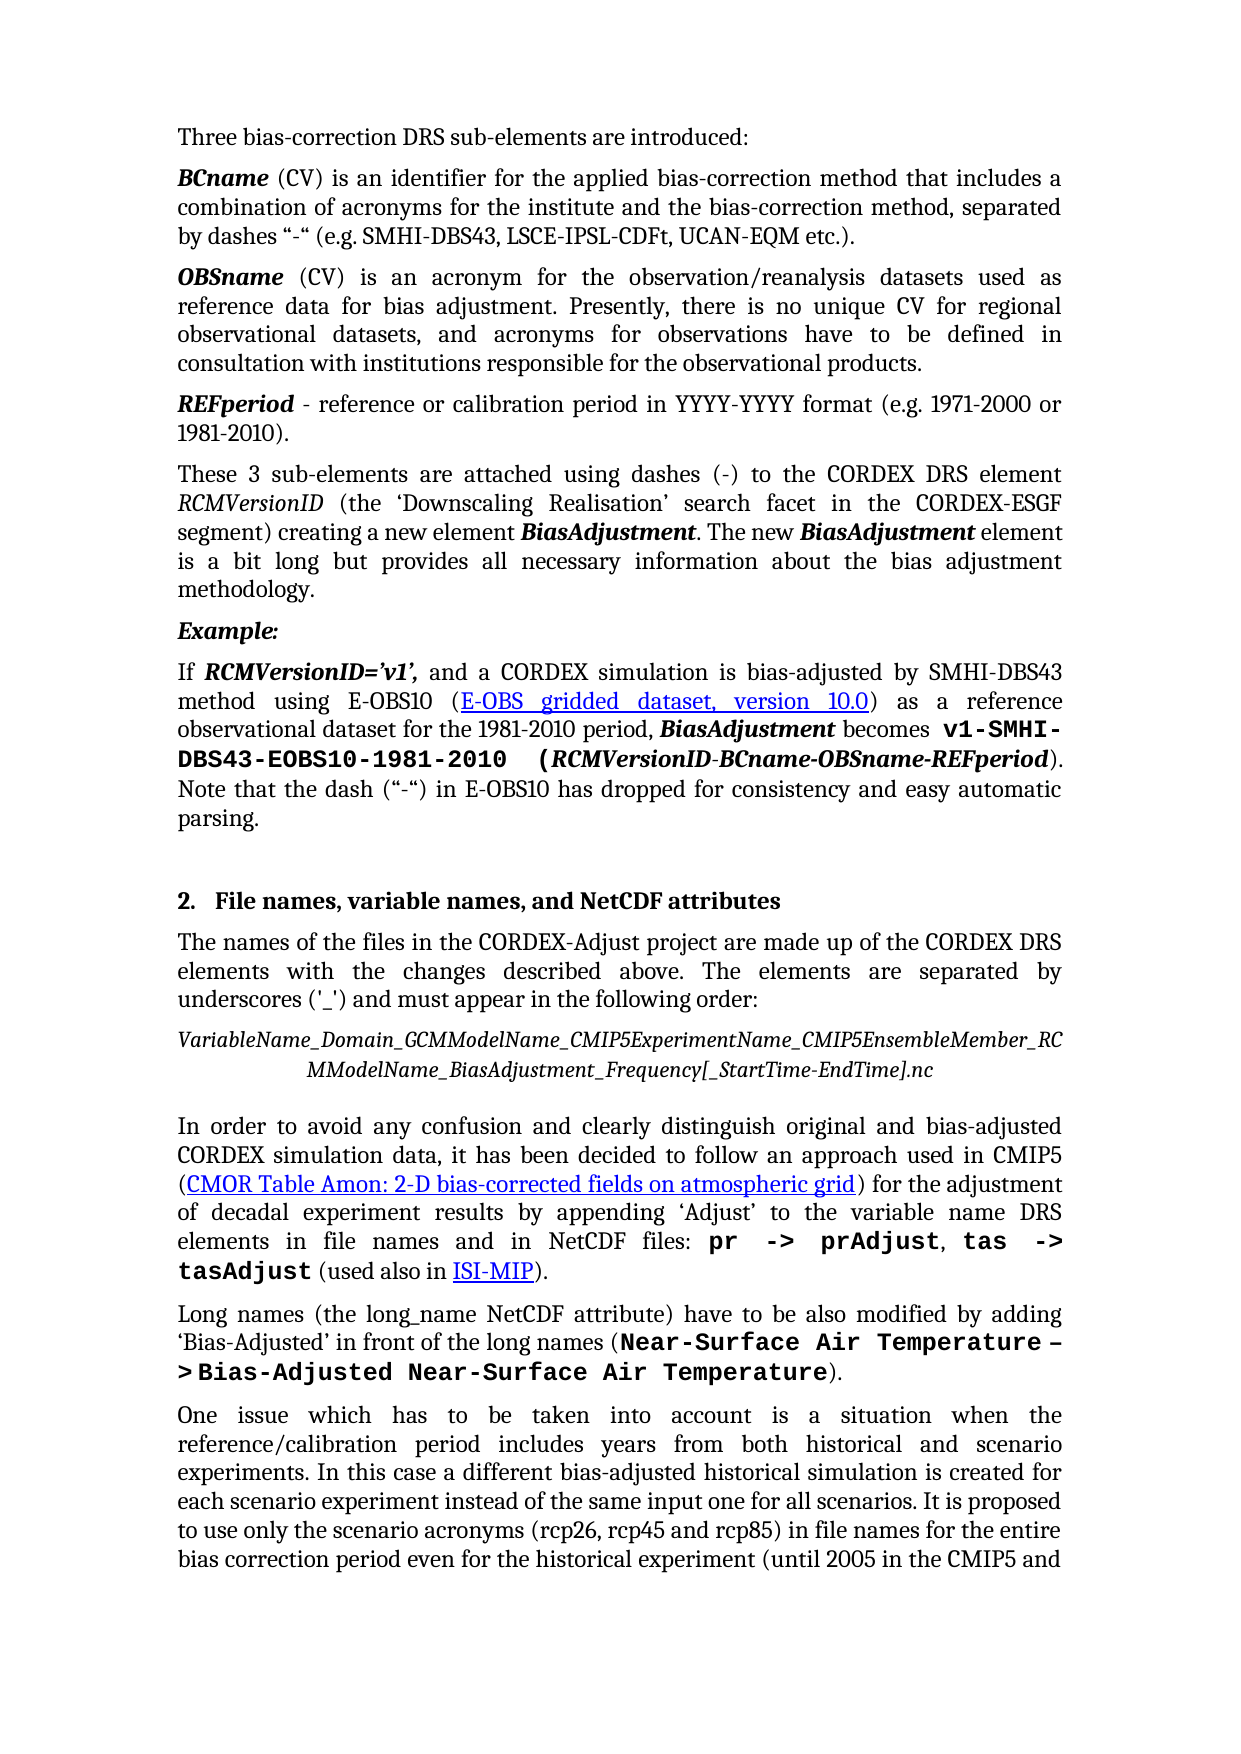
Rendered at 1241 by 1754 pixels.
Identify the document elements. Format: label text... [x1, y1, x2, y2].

text BCname (CV) is an identifier for the applied bias-correction method that includes a combination of acronyms for the institute and the bias-correction method, separated by dashes “-“ (e.g. SMHI-DBS43, LSCE-IPSL-CDFt, UCAN-EQM etc.). [177, 164, 1063, 250]
text VariableName_Domain_GCMModelName_CMIP5ExperimentName_CMIP5EnsembleMember_RCMModelName_BiasAdjustment_Frequency[_StartTime-EndTime].nc [177, 1027, 1063, 1083]
text Example: [177, 617, 1063, 645]
text Long names (the long_name NetCDF attribute) have to be also modified by adding ‘Bias-Adjusted’ in front of the long names (Near-Surface Air Temperature –> Bias-Adjusted Near-Surface Air Temperature). [177, 1299, 1063, 1388]
text REFperiod - reference or calibration period in YYYY-YYYY format (e.g. 1971-2000 or 1981-2010). [177, 390, 1063, 448]
text Three bias-correction DRS sub-elements are introduced: [177, 123, 1063, 152]
text The names of the files in the CORDEX-Adjust project are made up of the CORDEX DRS elements with the changes described above. The elements are separated by underscores ('_') and must appear in the following order: [177, 928, 1063, 1014]
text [177, 1401, 1063, 1573]
text If RCMVersionID=’v1’, and a CORDEX simulation is bias-adjusted by SMHI-DBS43 method using E-OBS10 (E-OBS gridded dataset, version 10.0) as a reference observational dataset for the 1981-2010 period, BiasAdjustment becomes v1-SMHI-DBS43-EOBS10-1981-2010 (RCMVersionID-BCname-OBSname-REFperiod). Note that the dash (“-“) in E-OBS10 has dropped for consistency and easy automatic parsing. [177, 658, 1063, 833]
text These 3 sub-elements are attached using dashes (-) to the CORDEX DRS element RCMVersionID (the ‘Downscaling Realisation’ search facet in the CORDEX-ESGF segment) creating a new element BiasAdjustment. The new BiasAdjustment element is a bit long but provides all necessary information about the bias adjustment methodology. [177, 460, 1063, 604]
text In order to avoid any confusion and clearly distinguish original and bias-adjusted CORDEX simulation data, it has been decided to follow an approach used in CMIP5 (CMOR Table Amon: 2-D bias-corrected fields on atmospheric grid) for the adjustment of decadal experiment results by appending ‘Adjust’ to the variable name DRS elements in file names and in NetCDF files: pr -> prAdjust, tas -> tasAdjust (used also in ISI-MIP). [177, 1112, 1063, 1287]
list File names, variable names, and NetCDF attributes [177, 887, 1063, 915]
text OBSname (CV) is an acronym for the observation/reanalysis datasets used as reference data for bias adjustment. Presently, there is no unique CV for regional observational datasets, and acronyms for observations have to be defined in consultation with institutions responsible for the observational products. [177, 263, 1063, 378]
